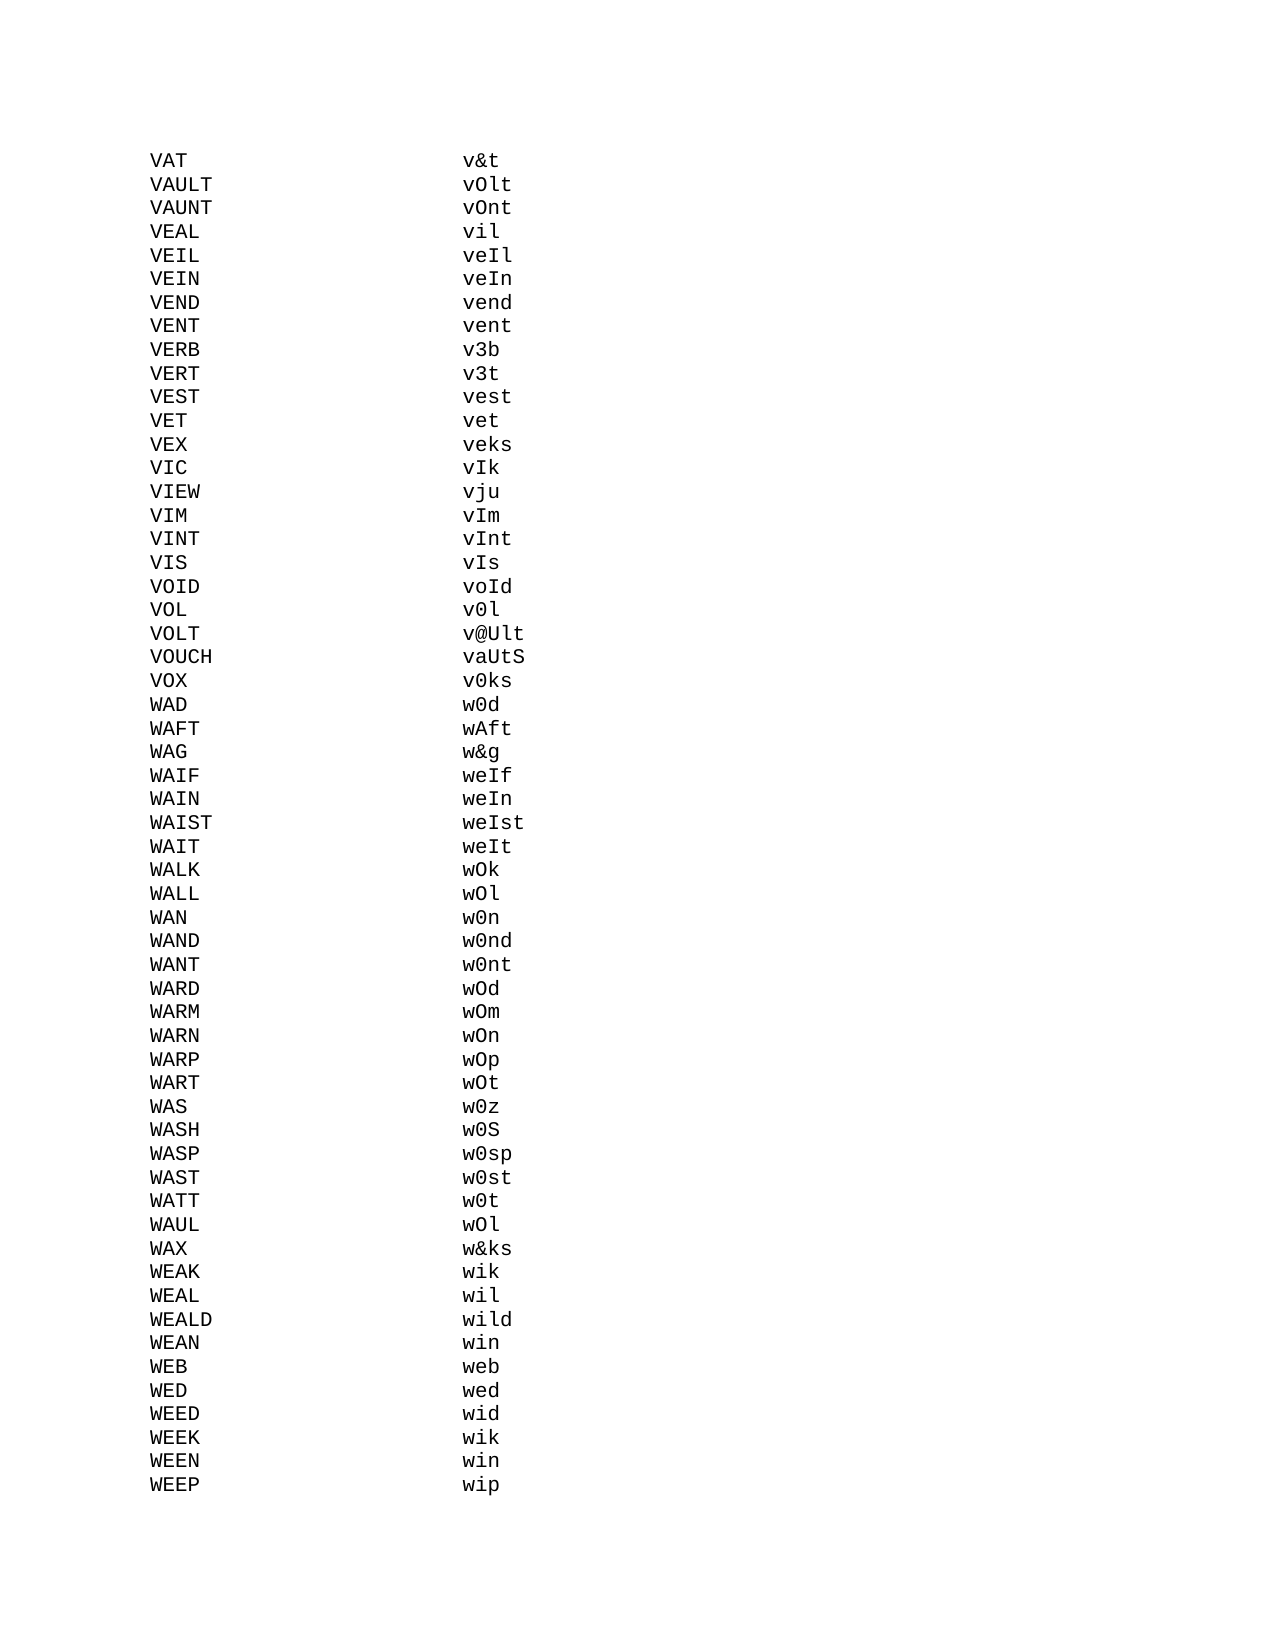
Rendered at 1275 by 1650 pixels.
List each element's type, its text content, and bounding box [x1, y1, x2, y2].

text WAIST weIst [150, 812, 1125, 836]
text WEED wid [150, 1403, 1125, 1427]
text WED wed [150, 1379, 1125, 1403]
text WAND w0nd [150, 930, 1125, 954]
text WALL wOl [150, 883, 1125, 907]
text WASH w0S [150, 1119, 1125, 1143]
text WALK wOk [150, 859, 1125, 883]
text VOID voId [150, 576, 1125, 599]
text VOLT v@Ult [150, 623, 1125, 647]
text VAULT vOlt [150, 174, 1125, 197]
text WARM wOm [150, 1001, 1125, 1025]
text WEAN win [150, 1332, 1125, 1356]
text WAG w&g [150, 741, 1125, 765]
text WASP w0sp [150, 1143, 1125, 1167]
text WAS w0z [150, 1096, 1125, 1119]
text WEEP wip [150, 1474, 1125, 1498]
text VOUCH vaUtS [150, 647, 1125, 670]
text WEAL wil [150, 1285, 1125, 1309]
text VEAL vil [150, 221, 1125, 244]
text WAD w0d [150, 694, 1125, 717]
text WAX w&ks [150, 1238, 1125, 1261]
text VEIL veIl [150, 244, 1125, 268]
text WANT w0nt [150, 954, 1125, 978]
text WAUL wOl [150, 1214, 1125, 1238]
text VEIN veIn [150, 268, 1125, 292]
text WARD wOd [150, 978, 1125, 1001]
text WEEN win [150, 1451, 1125, 1474]
text WEEK wik [150, 1427, 1125, 1451]
text WARN wOn [150, 1025, 1125, 1048]
text WAST w0st [150, 1167, 1125, 1190]
text WAFT wAft [150, 717, 1125, 741]
text WEB web [150, 1356, 1125, 1379]
text VEST vest [150, 386, 1125, 410]
text VAUNT vOnt [150, 197, 1125, 221]
text VINT vInt [150, 528, 1125, 552]
text VIM vIm [150, 505, 1125, 528]
text WATT w0t [150, 1190, 1125, 1214]
text VERB v3b [150, 339, 1125, 363]
text VEND vend [150, 292, 1125, 316]
text WAIT weIt [150, 836, 1125, 859]
text VEX veks [150, 434, 1125, 457]
text VOL v0l [150, 599, 1125, 623]
text VAT v&t [150, 150, 1125, 174]
text VET vet [150, 410, 1125, 434]
text WARP wOp [150, 1048, 1125, 1072]
text WART wOt [150, 1072, 1125, 1096]
text VIC vIk [150, 457, 1125, 481]
text VIEW vju [150, 481, 1125, 505]
text VERT v3t [150, 363, 1125, 386]
text WAIN weIn [150, 788, 1125, 812]
text VIS vIs [150, 552, 1125, 576]
text WAN w0n [150, 907, 1125, 930]
text WEAK wik [150, 1261, 1125, 1285]
text VENT vent [150, 316, 1125, 339]
text VOX v0ks [150, 670, 1125, 694]
text WAIF weIf [150, 765, 1125, 788]
text WEALD wild [150, 1309, 1125, 1332]
